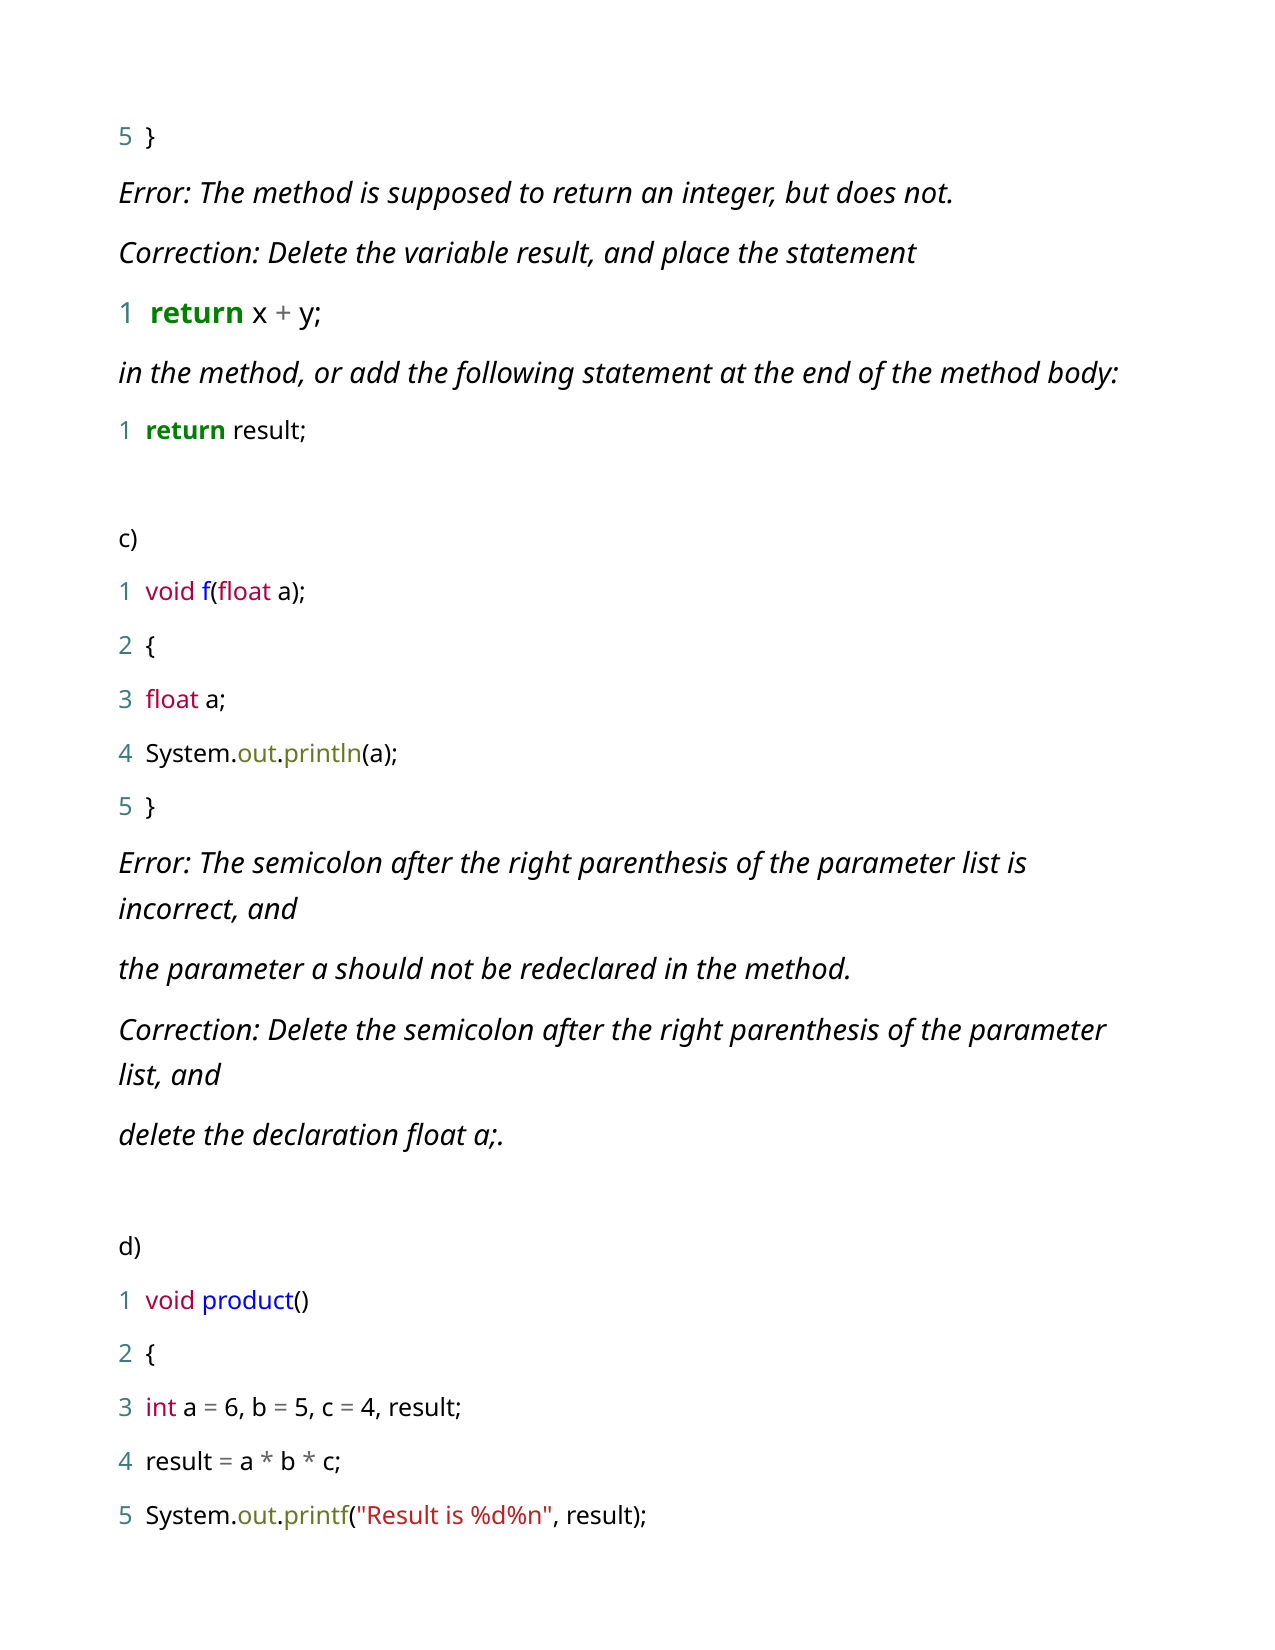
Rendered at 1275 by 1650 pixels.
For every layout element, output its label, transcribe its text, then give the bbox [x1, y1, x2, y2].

text Correction: Delete the semicolon after the right parenthesis of the parameter list, and [118, 1009, 1157, 1094]
text 3 int a = 6, b = 5, c = 4, result; [118, 1390, 1157, 1424]
text Error: The semicolon after the right parenthesis of the parameter list is incorrect, and [118, 843, 1157, 928]
text 1 return result; [118, 413, 1157, 447]
text 4 result = a * b * c; [118, 1443, 1157, 1478]
text Correction: Delete the variable result, and place the statement [118, 232, 1157, 272]
text 1 return x + y; [118, 292, 1157, 332]
text 5 System.out.printf("Result is %d%n", result); [118, 1497, 1157, 1531]
text c) [118, 520, 1157, 554]
text the parameter a should not be redeclared in the method. [118, 948, 1157, 988]
text 2 { [118, 628, 1157, 662]
text d) [118, 1228, 1157, 1263]
text delete the declaration float a;. [118, 1114, 1157, 1154]
text in the method, or add the following statement at the end of the method body: [118, 352, 1157, 392]
text 3 float a; [118, 681, 1157, 716]
text Error: The method is supposed to return an integer, but does not. [118, 172, 1157, 212]
text 1 void f(float a); [118, 574, 1157, 608]
text 5 } [118, 789, 1157, 823]
text 5 } [118, 118, 1157, 152]
text 1 void product() [118, 1282, 1157, 1316]
text 2 { [118, 1336, 1157, 1370]
text 4 System.out.println(a); [118, 735, 1157, 769]
